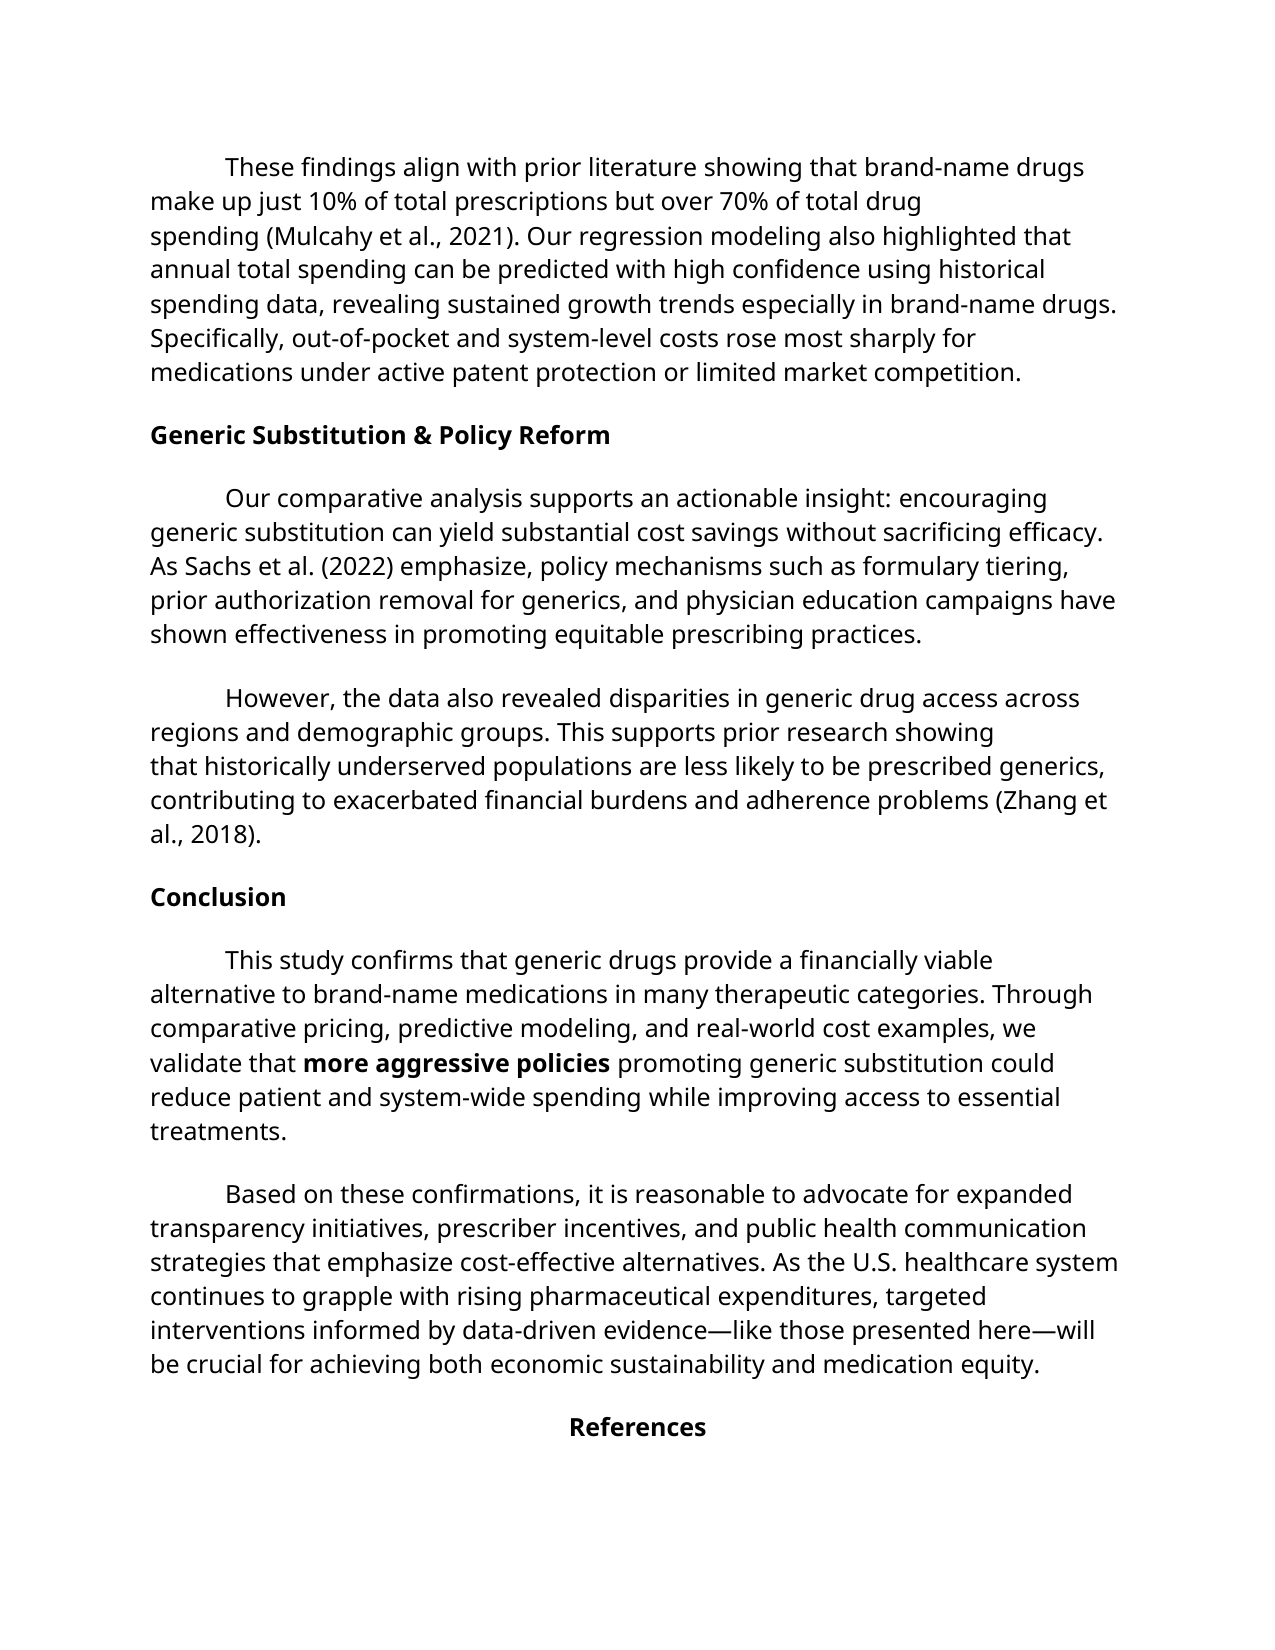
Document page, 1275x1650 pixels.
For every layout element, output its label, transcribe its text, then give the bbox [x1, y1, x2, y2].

text Conclusion [150, 1079, 1125, 1113]
text This study confirms that generic drugs provide a financially viable alternative to brand-name medications in many therapeutic categories. Through comparative pricing, predictive modeling, and real-world cost examples, we validate that more aggressive policies promoting generic substitution could reduce patient and system-wide spending while improving access to essential treatments. [150, 1142, 1125, 1347]
text Generic Substitution & Policy Reform [150, 617, 1125, 651]
text Our comparative analysis supports an actionable insight: encouraging generic substitution can yield substantial cost savings without sacrificing efficacy. As Sachs et al. (2022) emphasize, policy mechanisms such as formulary tiering, prior authorization removal for generics, and physician education campaigns have shown effectiveness in promoting equitable prescribing practices. [150, 680, 1125, 851]
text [150, 150, 1125, 320]
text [150, 1376, 1125, 1478]
text These findings align with prior literature showing that brand-name drugs make up just 10% of total prescriptions but over 70% of total drug spending (Mulcahy et al., 2021). Our regression modeling also highlighted that annual total spending can be predicted with high confidence using historical spending data, revealing sustained growth trends especially in brand-name drugs. Specifically, out-of-pocket and system-level costs rose most sharply for medications under active patent protection or limited market competition. [150, 349, 1125, 588]
text However, the data also revealed disparities in generic drug access across regions and demographic groups. This supports prior research showing that historically underserved populations are less likely to be prescribed generics, contributing to exacerbated financial burdens and adherence problems (Zhang et al., 2018). [150, 880, 1125, 1050]
